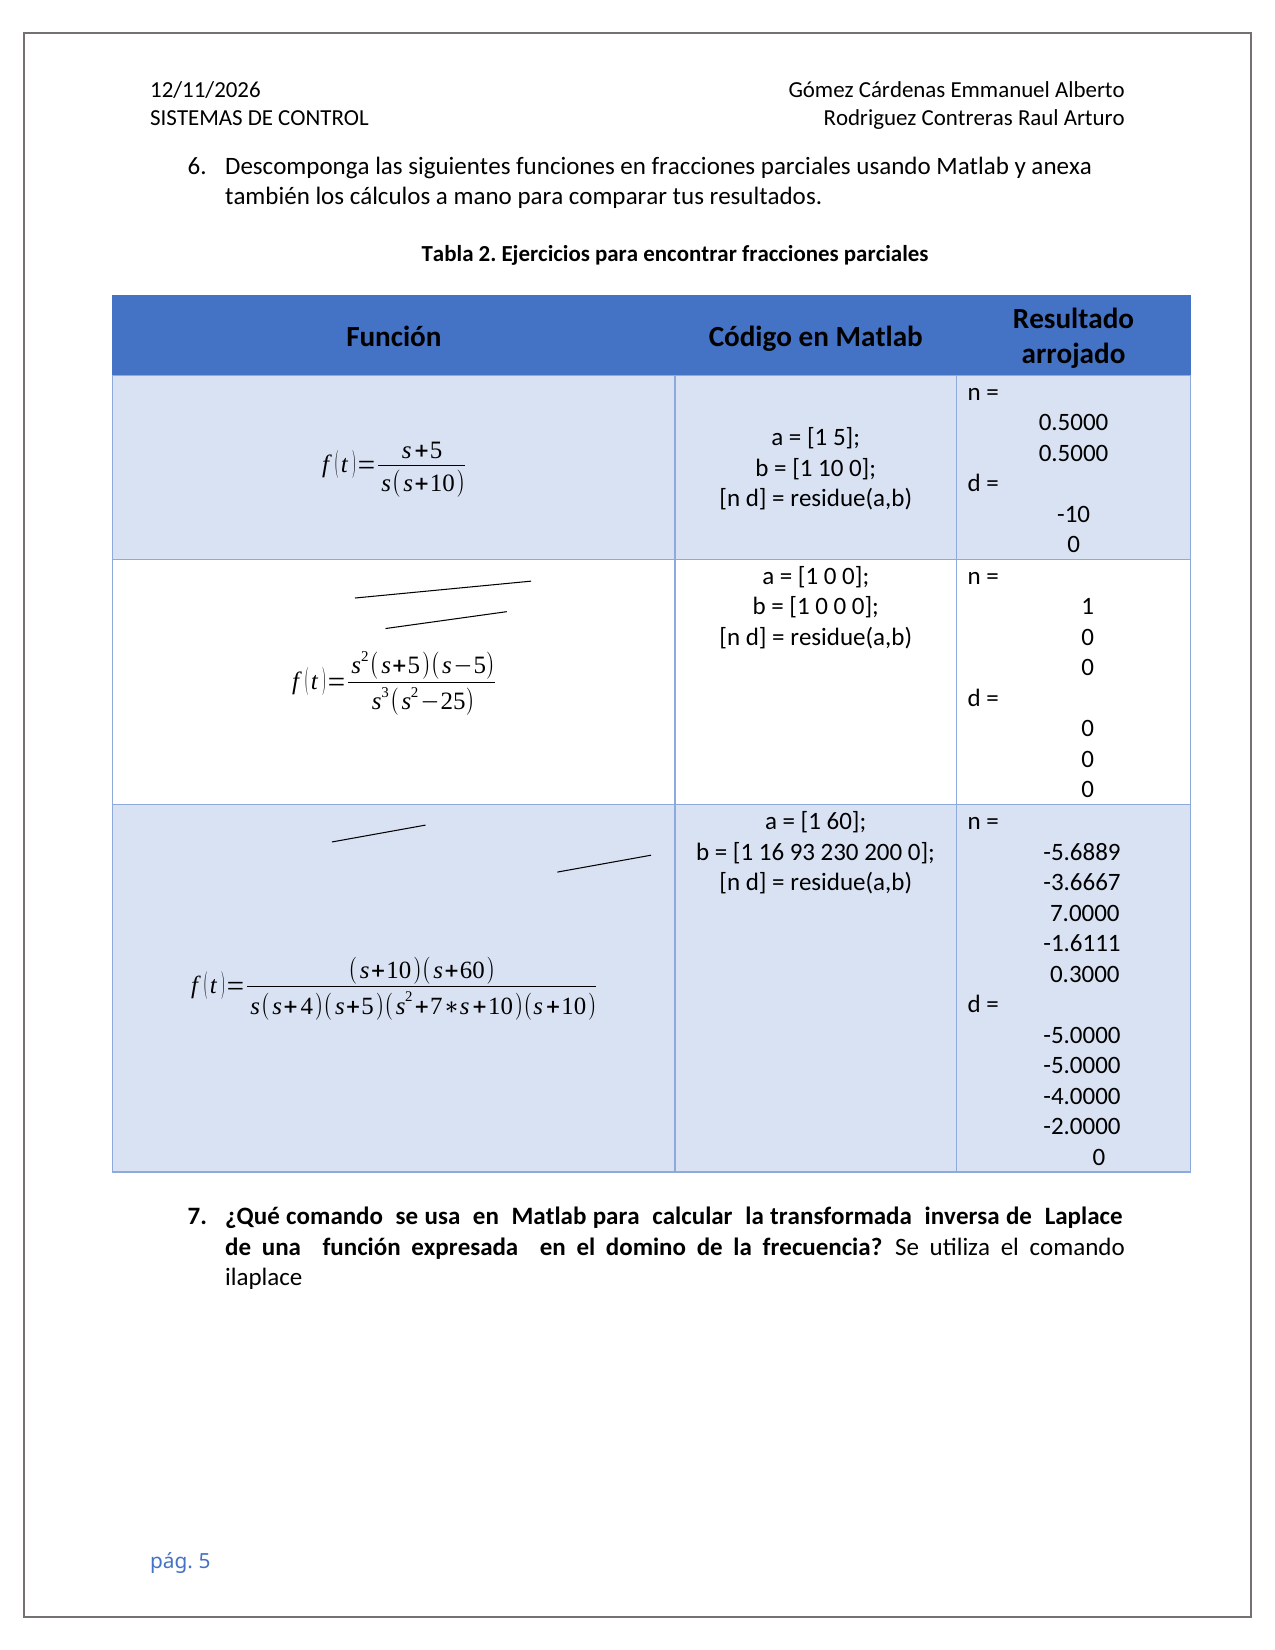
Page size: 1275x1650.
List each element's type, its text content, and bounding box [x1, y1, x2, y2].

table_cell n = -5.6889 -3.6667 7.0000 -1.6111 0.3000 d = -5.0000 -5.0000 -4.0000 -2.0000 0 [957, 805, 1190, 1171]
table_cell [113, 805, 674, 1171]
table_cell [113, 376, 674, 559]
list Descomponga las siguientes funciones en fracciones parciales usando Matlab y anexa también los cálculos a mano para comparar tus resultados. [187, 150, 1125, 211]
table_header Función [113, 296, 674, 375]
table_cell a = [1 60]; b = [1 16 93 230 200 0]; [n d] = residue(a,b) [676, 805, 956, 1171]
table_cell a = [1 0 0]; b = [1 0 0 0]; [n d] = residue(a,b) [676, 560, 956, 804]
table_cell a = [1 5]; b = [1 10 0]; [n d] = residue(a,b) [676, 376, 956, 559]
text Tabla 2. Ejercicios para encontrar fracciones parciales [225, 239, 1125, 267]
list ¿Qué comando se usa en Matlab para calcular la transformada inversa de Laplace de una función expresada en el domino de la frecuencia? Se utiliza el comando ilaplace [187, 1200, 1125, 1292]
table_header Resultado arrojado [957, 296, 1190, 375]
table_cell n = 1 0 0 d = 0 0 0 [957, 560, 1190, 804]
table_cell [113, 560, 674, 804]
table_cell n = 0.5000 0.5000 d = -10 0 [957, 376, 1190, 559]
table_header Código en Matlab [676, 296, 956, 375]
